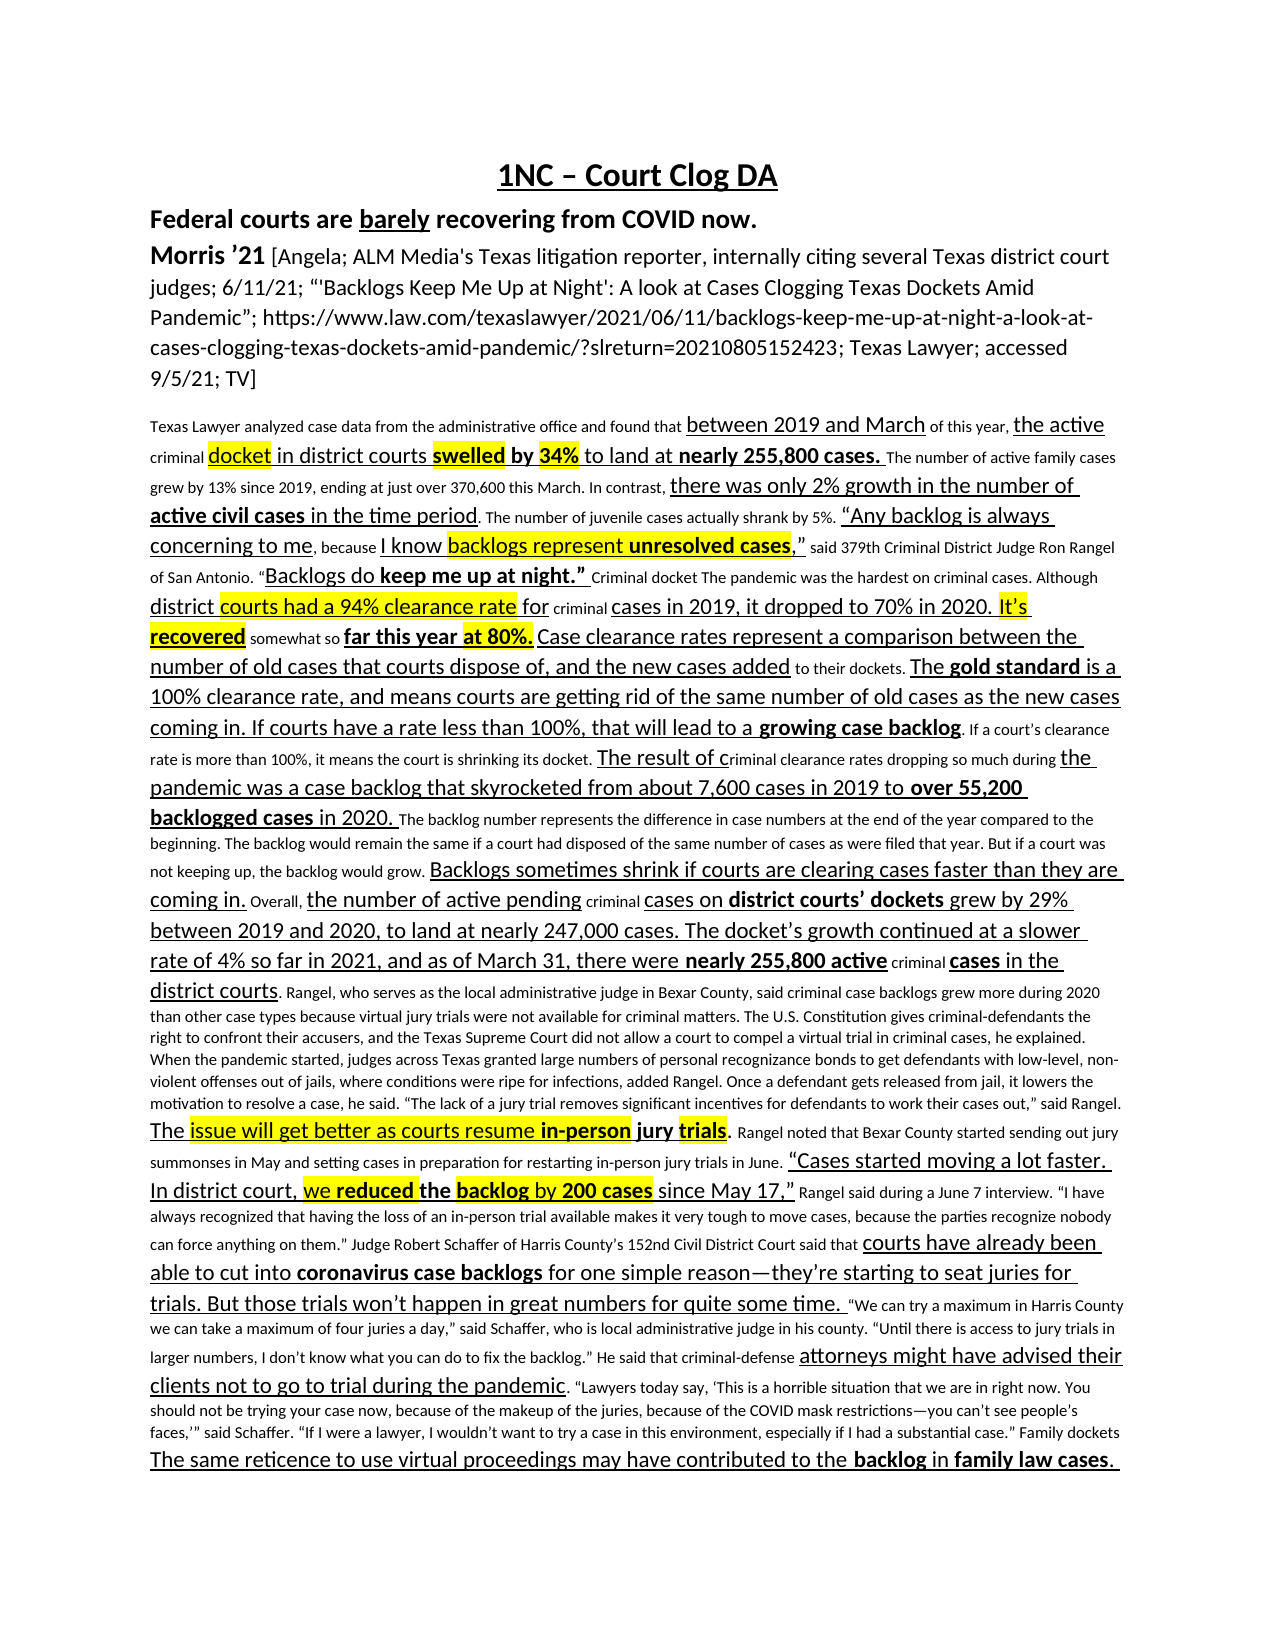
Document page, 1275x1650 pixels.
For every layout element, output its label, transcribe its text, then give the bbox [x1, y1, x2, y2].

subtitle 1NC – Court Clog DA [150, 154, 1125, 195]
text Morris ’21 [Angela; ALM Media's Texas litigation reporter, internally citing several Texas district court judges; 6/11/21; “'Backlogs Keep Me Up at Night': A look at Cases Clogging Texas Dockets Amid Pandemic”; https://www.law.com/texaslawyer/2021/06/11/backlogs-keep-me-up-at-night-a-look-at-cases-clogging-texas-dockets-amid-pandemic/?slreturn=20210805152423; Texas Lawyer; accessed 9/5/21; TV] [150, 238, 1125, 392]
subtitle Federal courts are barely recovering from COVID now. [150, 202, 1125, 235]
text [150, 411, 1125, 1473]
